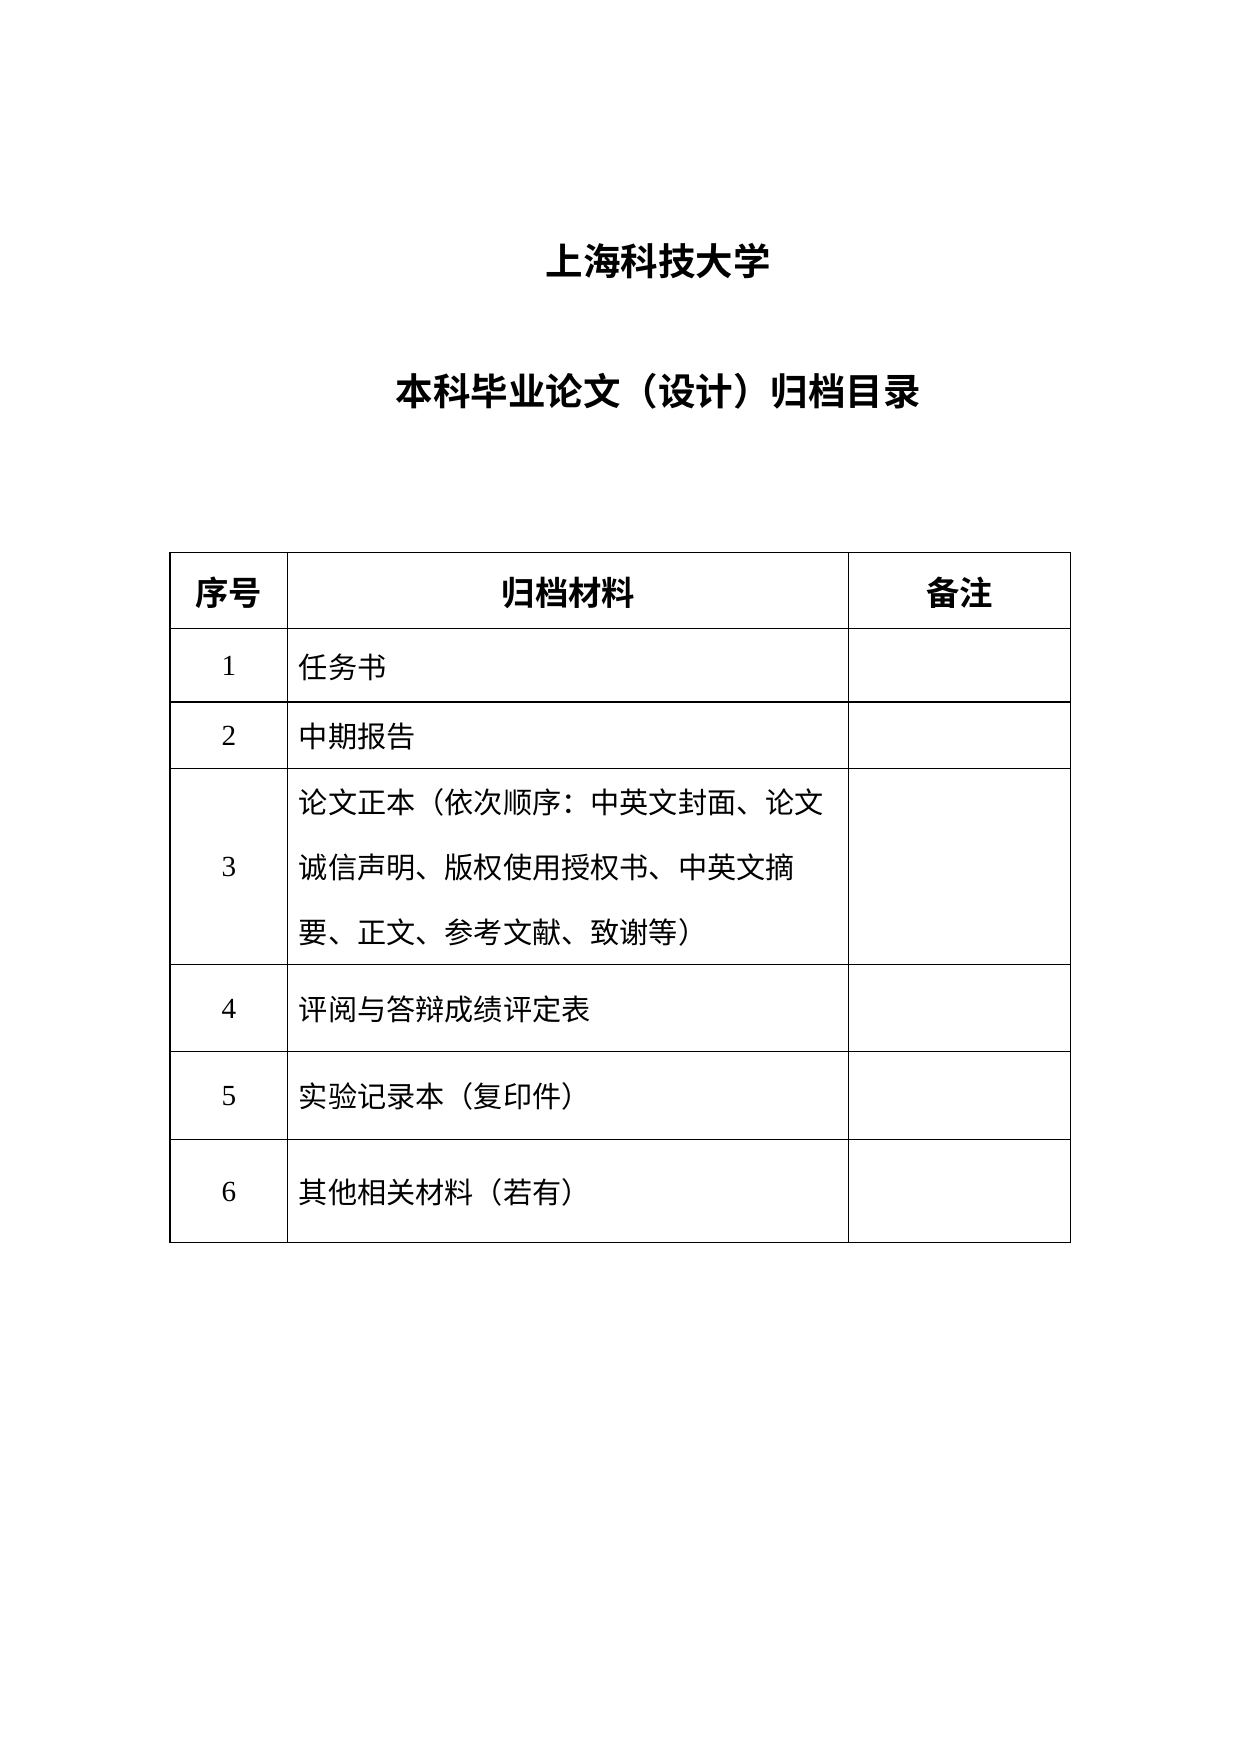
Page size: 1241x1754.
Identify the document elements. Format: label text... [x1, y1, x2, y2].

table_header 序号 [171, 553, 287, 628]
table_cell [849, 769, 1070, 963]
table_header 备注 [849, 553, 1070, 628]
table_cell 3 [171, 769, 287, 963]
table_cell 中期报告 [288, 703, 848, 767]
table_cell 评阅与答辩成绩评定表 [288, 965, 848, 1051]
table_cell [849, 629, 1070, 701]
table_cell 6 [171, 1140, 287, 1242]
table_cell 任务书 [288, 629, 848, 701]
table_cell 其他相关材料（若有） [288, 1140, 848, 1242]
table_header 归档材料 [288, 553, 848, 628]
table_cell 4 [171, 965, 287, 1051]
table_cell [849, 965, 1070, 1051]
table_cell 实验记录本（复印件） [288, 1052, 848, 1139]
text 本科毕业论文（设计）归档目录 [187, 357, 1053, 422]
table_cell 论文正本（依次顺序：中英文封面、论文诚信声明、版权使用授权书、中英文摘要、正文、参考文献、致谢等） [288, 769, 848, 963]
table_cell [849, 1140, 1070, 1242]
table_cell 2 [171, 703, 287, 767]
table_cell [849, 1052, 1070, 1139]
text 上海科技大学 [187, 227, 1053, 292]
table_cell 1 [171, 629, 287, 701]
table_cell 5 [171, 1052, 287, 1139]
table_cell [849, 703, 1070, 767]
